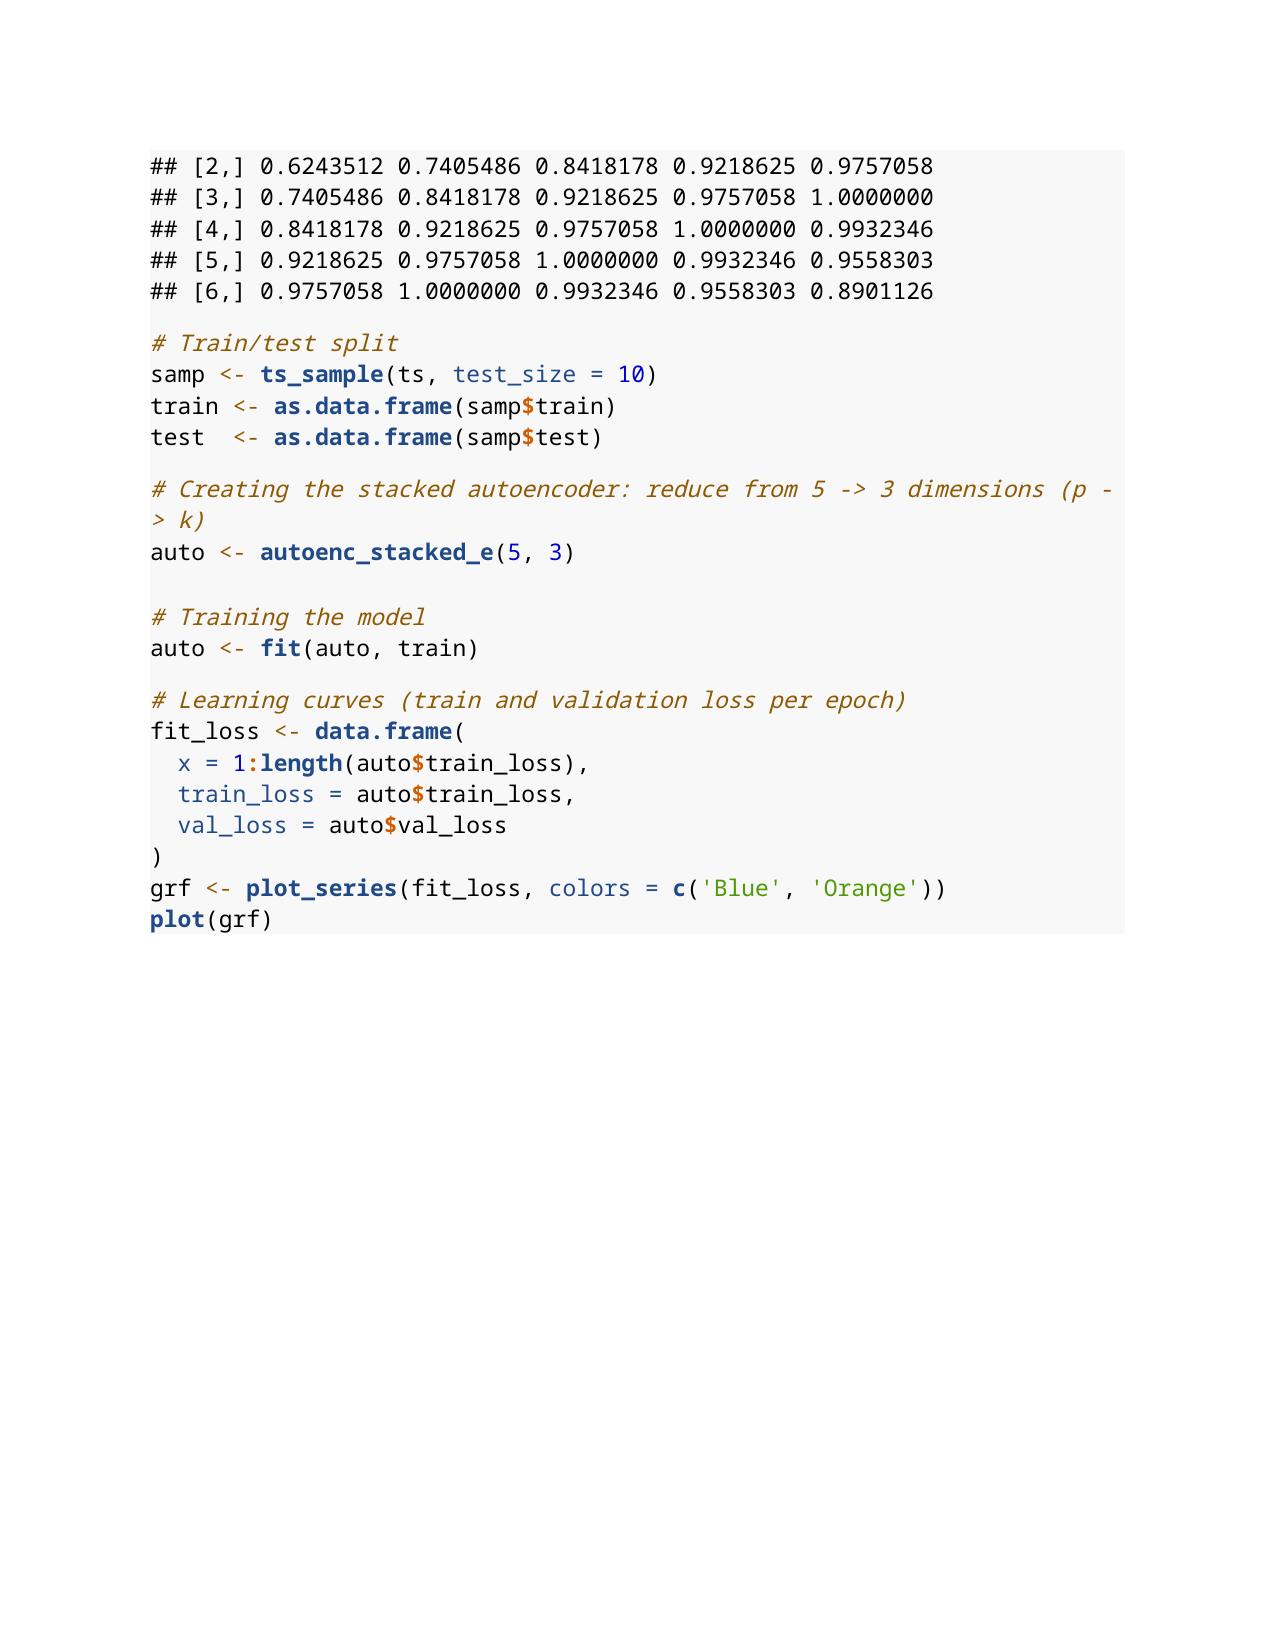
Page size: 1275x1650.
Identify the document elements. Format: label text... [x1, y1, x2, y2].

text # Creating the stacked autoencoder: reduce from 5 -> 3 dimensions (p -> k) auto <- autoenc_stacked_e(5, 3) # Training the model auto <- fit(auto, train) [150, 473, 1125, 663]
text # Learning curves (train and validation loss per epoch) fit_loss <- data.frame( x = 1:length(auto$train_loss), train_loss = auto$train_loss, val_loss = auto$val_loss ) grf <- plot_series(fit_loss, colors = c('Blue', 'Orange')) plot(grf) [164, 684, 1125, 934]
text # Train/test split samp <- ts_sample(ts, test_size = 10) train <- as.data.frame(samp$train) test <- as.data.frame(samp$test) [150, 327, 1125, 452]
